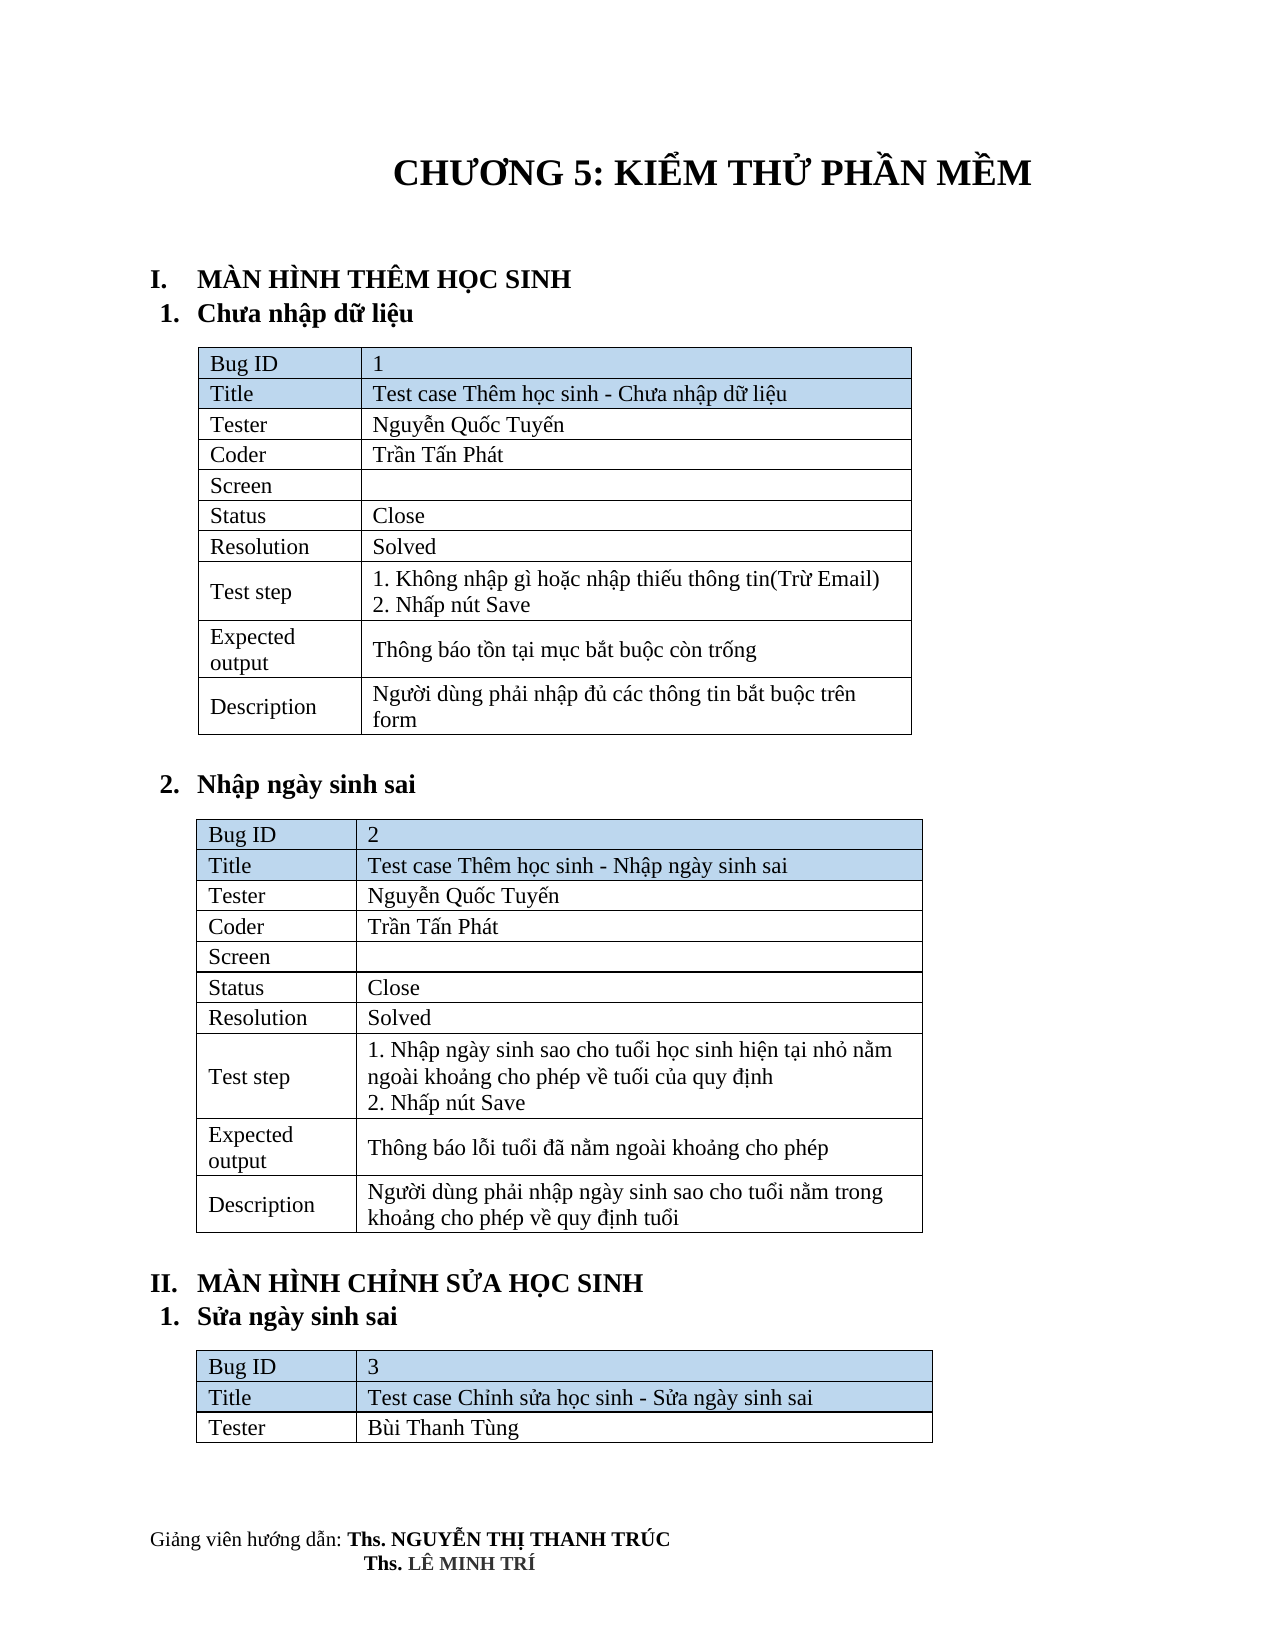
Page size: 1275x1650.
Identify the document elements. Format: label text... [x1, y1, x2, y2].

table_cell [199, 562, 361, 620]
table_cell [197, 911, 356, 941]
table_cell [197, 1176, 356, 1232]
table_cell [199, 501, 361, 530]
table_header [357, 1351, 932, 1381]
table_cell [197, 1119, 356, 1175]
list MÀN HÌNH CHỈNH SỬA HỌC SINH [150, 1267, 1125, 1298]
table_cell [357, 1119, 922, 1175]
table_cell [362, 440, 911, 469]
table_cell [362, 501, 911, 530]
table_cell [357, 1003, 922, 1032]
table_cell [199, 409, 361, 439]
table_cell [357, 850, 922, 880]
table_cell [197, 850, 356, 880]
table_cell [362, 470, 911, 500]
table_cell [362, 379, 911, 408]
list Nhập ngày sinh sai [159, 768, 1125, 800]
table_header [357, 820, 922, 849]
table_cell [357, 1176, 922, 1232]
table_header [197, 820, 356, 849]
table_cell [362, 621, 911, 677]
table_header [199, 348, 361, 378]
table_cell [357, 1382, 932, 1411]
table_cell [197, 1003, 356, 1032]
list Chưa nhập dữ liệu [159, 297, 1125, 328]
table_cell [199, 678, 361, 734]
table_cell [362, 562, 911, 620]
list CHƯƠNG 5: KIỂM THỬ PHẦN MỀM [225, 150, 1125, 193]
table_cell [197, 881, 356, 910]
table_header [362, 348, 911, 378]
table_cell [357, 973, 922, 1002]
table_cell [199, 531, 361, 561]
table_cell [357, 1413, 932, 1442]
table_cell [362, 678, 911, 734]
list MÀN HÌNH THÊM HỌC SINH [150, 263, 1125, 294]
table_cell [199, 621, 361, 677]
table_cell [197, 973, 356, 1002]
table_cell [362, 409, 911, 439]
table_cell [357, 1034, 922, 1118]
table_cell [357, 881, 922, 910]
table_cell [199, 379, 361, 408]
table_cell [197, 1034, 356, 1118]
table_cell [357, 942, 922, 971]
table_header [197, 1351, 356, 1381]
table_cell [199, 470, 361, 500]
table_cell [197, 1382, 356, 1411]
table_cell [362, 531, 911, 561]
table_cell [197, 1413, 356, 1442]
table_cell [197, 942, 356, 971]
list Sửa ngày sinh sai [159, 1300, 1125, 1331]
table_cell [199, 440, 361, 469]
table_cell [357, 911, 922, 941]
